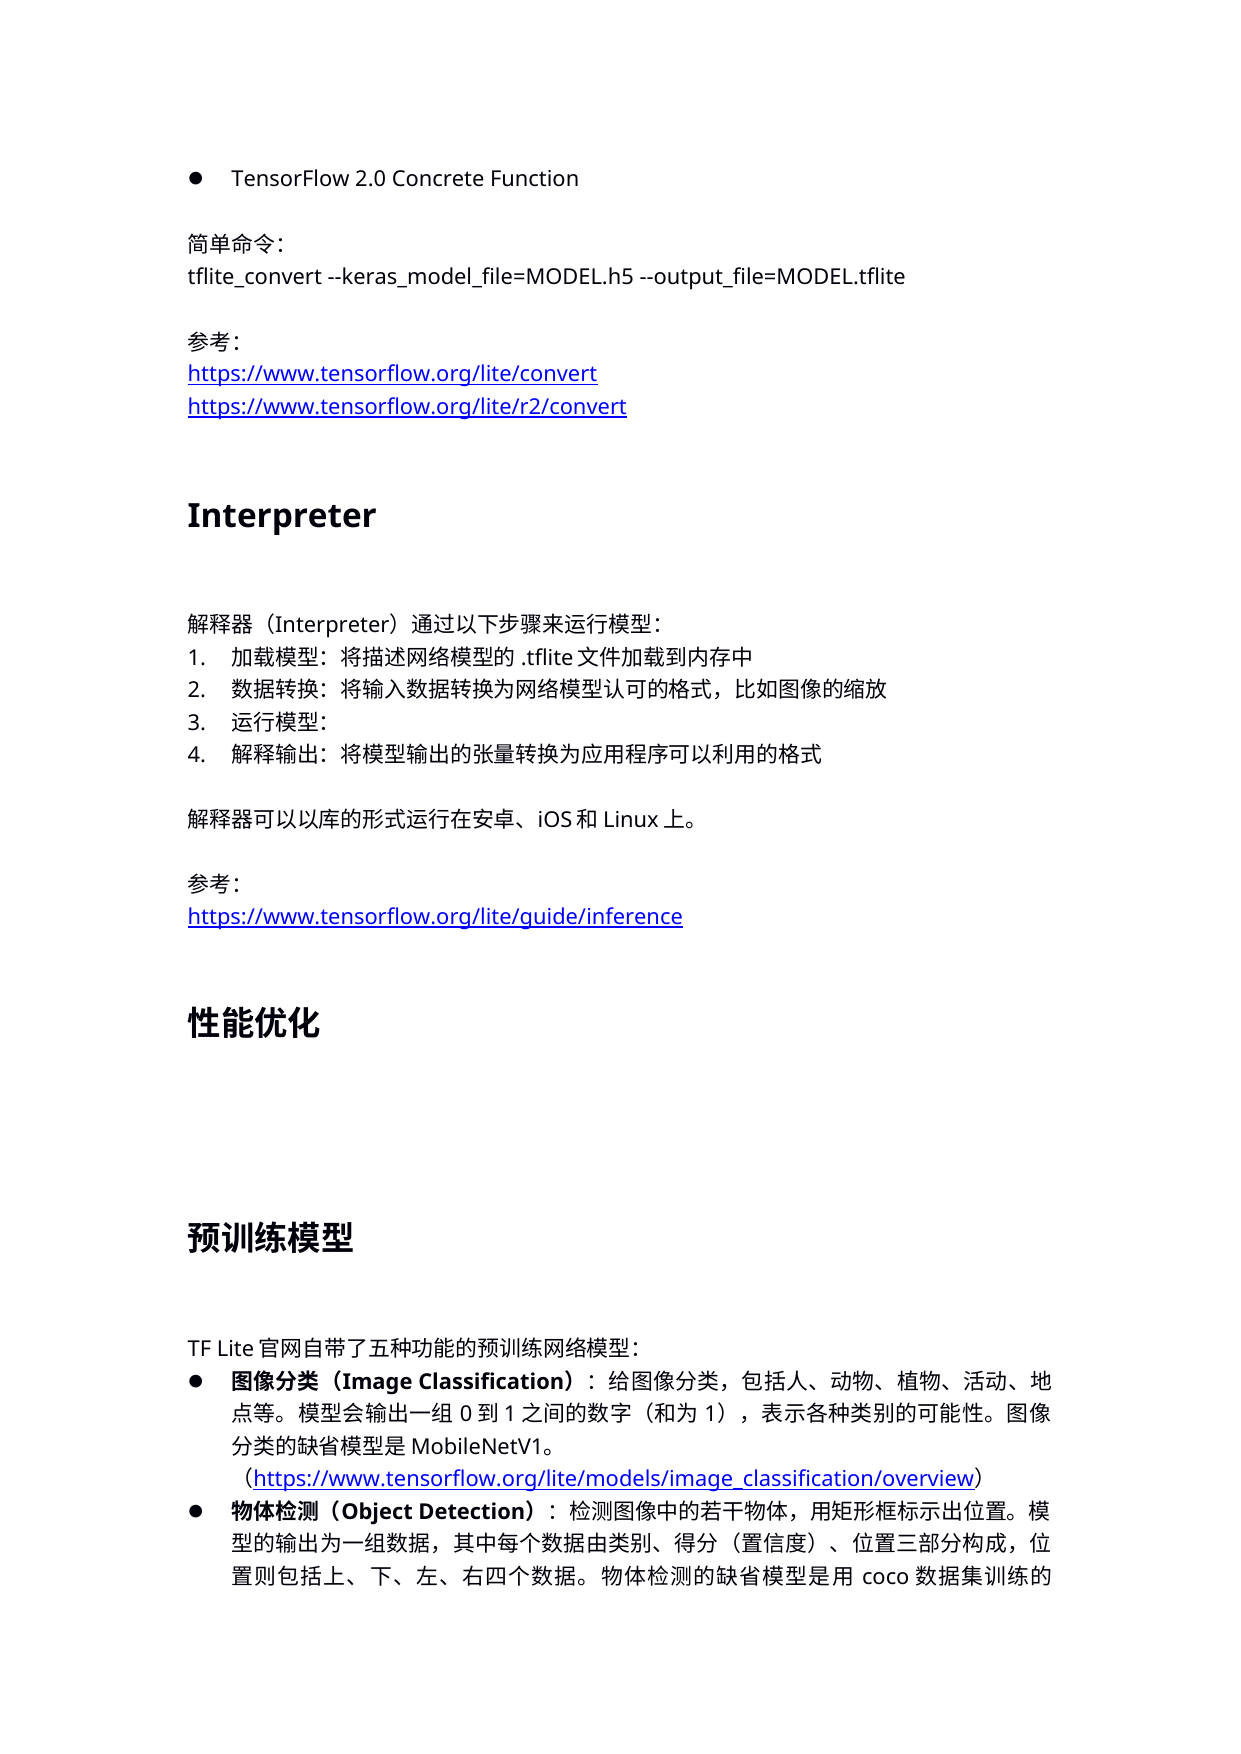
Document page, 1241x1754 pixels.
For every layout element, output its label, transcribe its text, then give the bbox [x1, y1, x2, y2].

text https://www.tensorflow.org/lite/r2/convert [187, 389, 1053, 422]
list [187, 1493, 1053, 1591]
text 参考： [187, 867, 1053, 899]
text 解释器（Interpreter）通过以下步骤来运行模型： [187, 607, 1053, 639]
list 运行模型： [187, 704, 1053, 737]
subtitle 预训练模型 [187, 1204, 1053, 1269]
list （https://www.tensorflow.org/lite/models/image_classification/overview） [231, 1461, 1053, 1493]
list TensorFlow 2.0 Concrete Function [187, 162, 1053, 194]
text TF Lite官网自带了五种功能的预训练网络模型： [187, 1331, 1053, 1363]
list 图像分类（Image Classification）：给图像分类，包括人、动物、植物、活动、地点等。模型会输出一组0到1之间的数字（和为1），表示各种类别的可能性。图像分类的缺省模型是MobileNetV1。 [187, 1363, 1053, 1461]
text 简单命令： [187, 227, 1053, 259]
list 数据转换：将输入数据转换为网络模型认可的格式，比如图像的缩放 [187, 672, 1053, 704]
text 参考： [187, 324, 1053, 357]
list 解释输出：将模型输出的张量转换为应用程序可以利用的格式 [187, 737, 1053, 769]
subtitle Interpreter [187, 482, 1053, 547]
text 解释器可以以库的形式运行在安卓、iOS和Linux上。 [187, 802, 1053, 834]
list 加载模型：将描述网络模型的 .tflite文件加载到内存中 [187, 639, 1053, 672]
text https://www.tensorflow.org/lite/convert [187, 357, 1053, 389]
subtitle 性能优化 [187, 991, 1053, 1056]
text tflite_convert --keras_model_file=MODEL.h5 --output_file=MODEL.tflite [187, 259, 1053, 292]
text https://www.tensorflow.org/lite/guide/inference [187, 899, 1053, 932]
